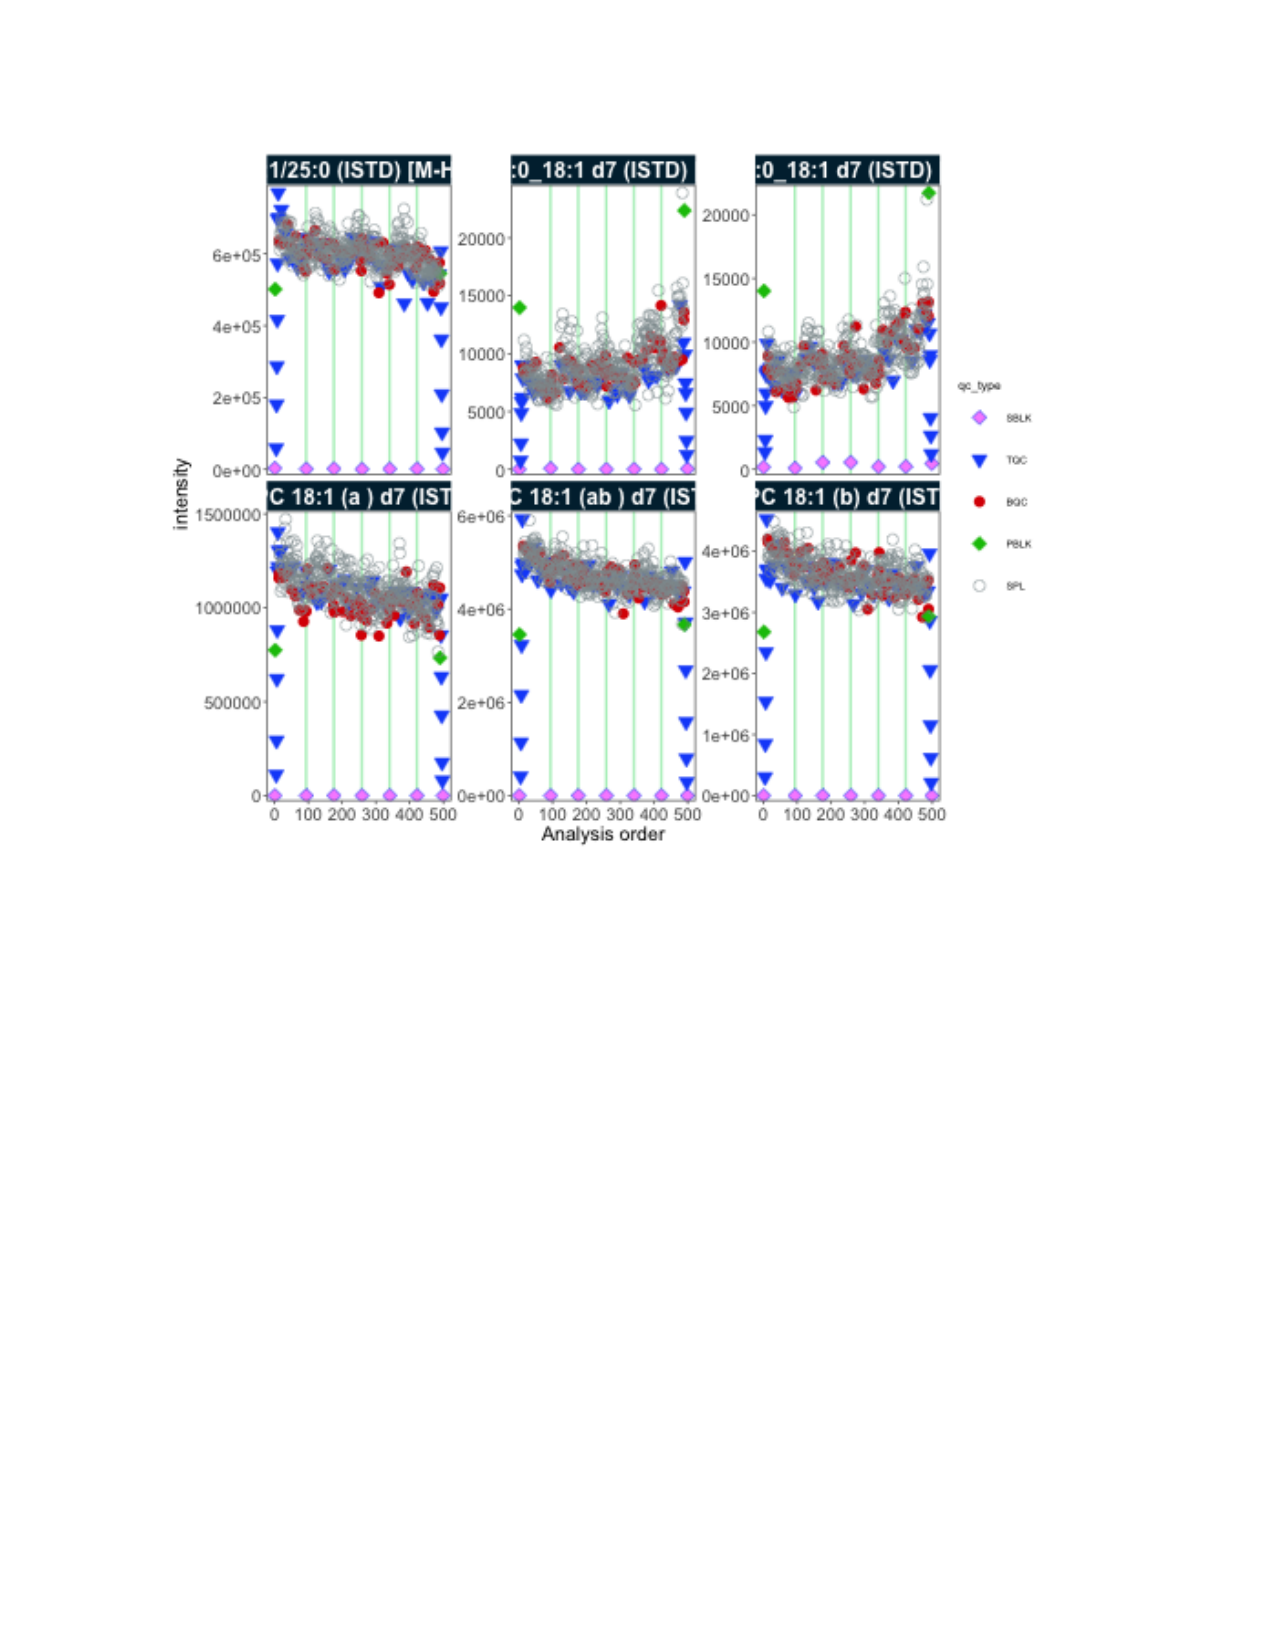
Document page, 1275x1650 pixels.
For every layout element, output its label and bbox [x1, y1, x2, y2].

picture [168, 150, 1044, 850]
